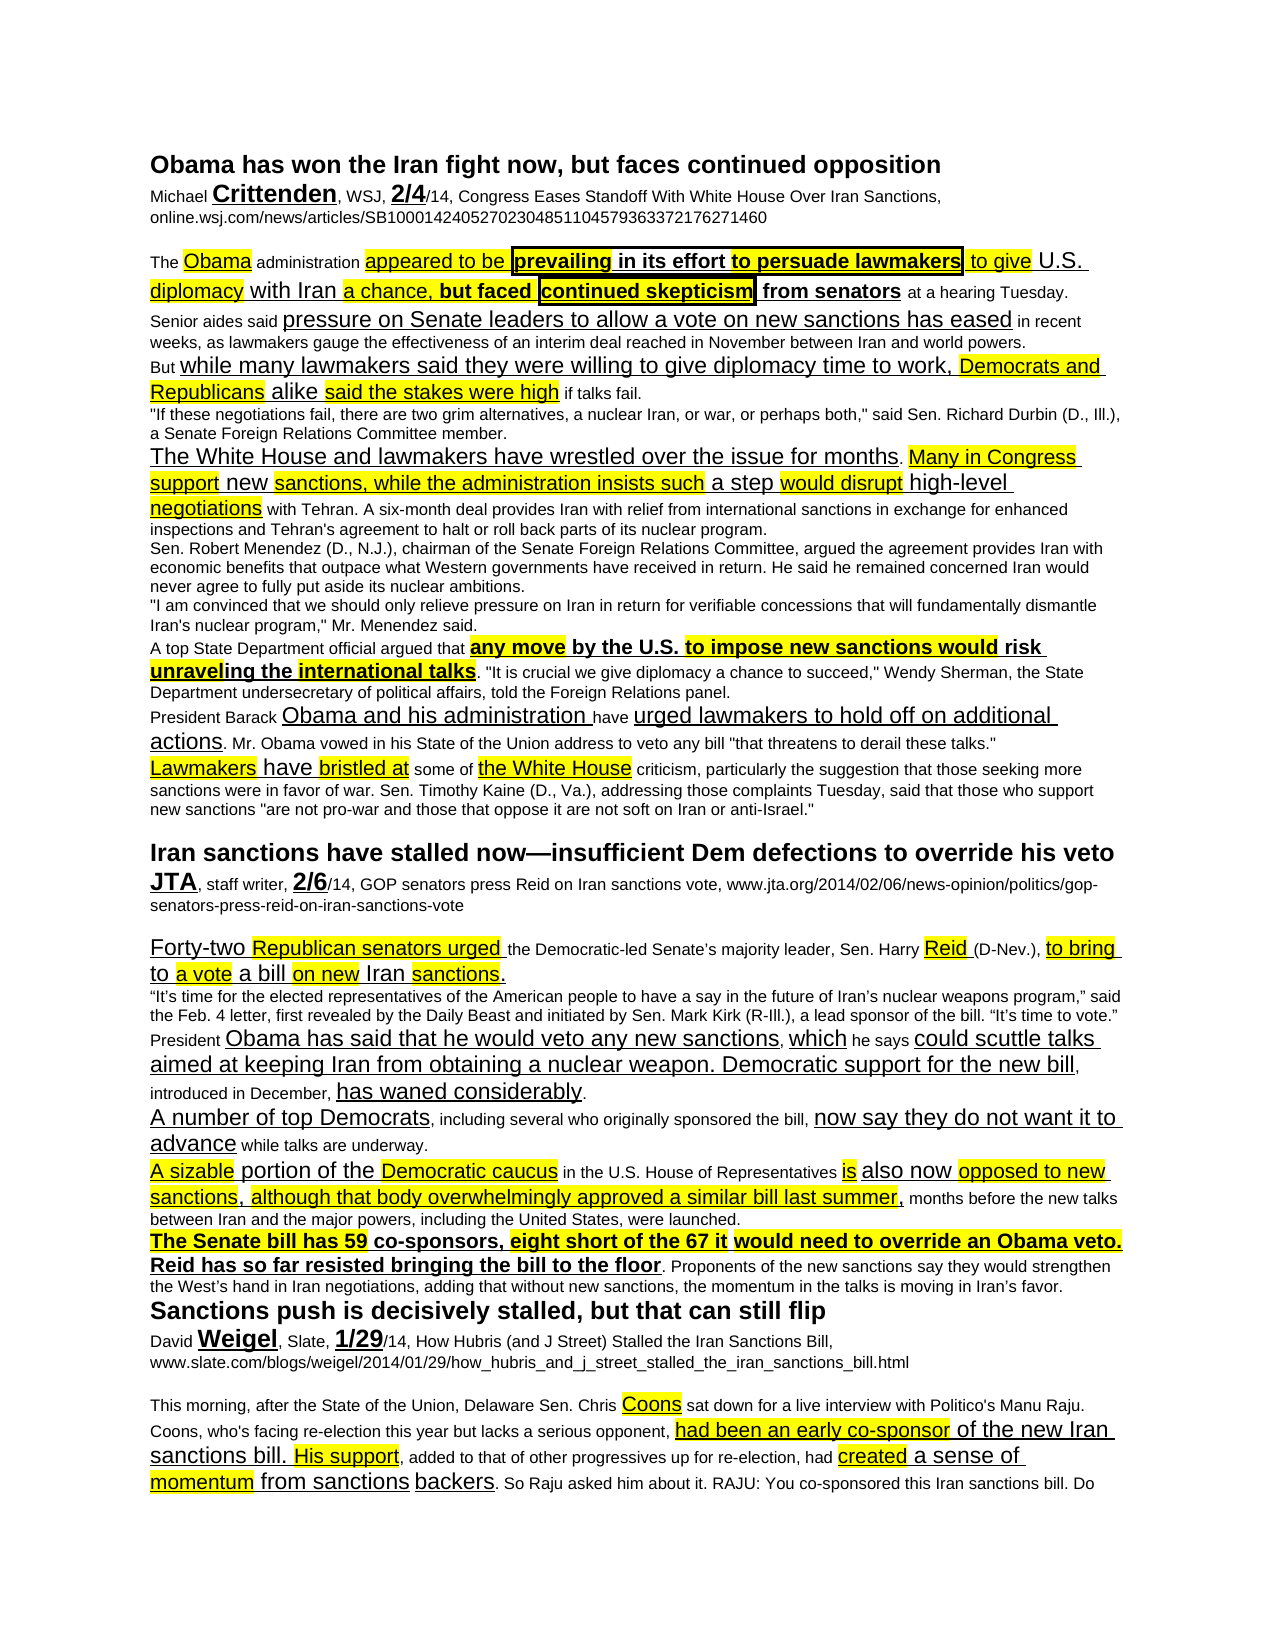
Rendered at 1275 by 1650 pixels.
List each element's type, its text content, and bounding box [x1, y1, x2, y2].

text Reid has so far resisted bringing the bill to the floor. Proponents of the new sanctions say they would strengthen the West’s hand in Iran negotiations, adding that without new sanctions, the momentum in the talks is moving in Iran’s favor. [150, 1253, 1125, 1296]
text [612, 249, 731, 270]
text But while many lawmakers said they were willing to give diplomacy time to work, Democrats and Republicans alike said the stakes were high if talks fail. [150, 352, 1125, 404]
text “It’s time for the elected representatives of the American people to have a say in the future of Iran’s nuclear weapons program,” said the Feb. 4 letter, first revealed by the Daily Beast and initiated by Sen. Mark Kirk (R-Ill.), a lead sponsor of the bill. “It’s time to vote.” [150, 987, 1125, 1025]
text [150, 1392, 1125, 1494]
text Iran sanctions have stalled now—insufficient Dem defections to override his veto [150, 838, 1125, 867]
text "I am convinced that we should only relieve pressure on Iran in return for verifiable concessions that will fundamentally dismantle Iran's nuclear program," Mr. Menendez said. [150, 596, 1125, 634]
text Lawmakers have bristled at some of the White House criticism, particularly the suggestion that those seeking more sanctions were in favor of war. Sen. Timothy Kaine (D., Va.), addressing those complaints Tuesday, said that those who support new sanctions "are not pro-war and those that oppose it are not soft on Iran or anti-Israel." [150, 754, 1125, 819]
text The Obama administration appeared to be prevailing in its effort to persuade lawmakers to give U.S. diplomacy with Iran a chance, but faced continued skepticism from senators at a hearing Tuesday. [150, 246, 538, 300]
text A sizable portion of the Democratic caucus in the U.S. House of Representatives is also now opposed to new sanctions, although that body overwhelmingly approved a similar bill last summer, months before the new talks between Iran and the major powers, including the United States, were launched. [150, 1157, 1125, 1229]
text The White House and lawmakers have wrestled over the issue for months. Many in Congress support new sanctions, while the administration insists such a step would disrupt high-level negotiations with Tehran. A six-month deal provides Iran with relief from international sanctions in exchange for enhanced inspections and Tehran's agreement to halt or roll back parts of its nuclear program. [150, 443, 1125, 539]
text JTA, staff writer, 2/6/14, GOP senators press Reid on Iran sanctions vote, www.jta.org/2014/02/06/news-opinion/politics/gop-senators-press-reid-on-iran-sanctions-vote [150, 867, 1125, 915]
text President Obama has said that he would veto any new sanctions, which he says could scuttle talks aimed at keeping Iran from obtaining a nuclear weapon. Democratic support for the new bill, introduced in December, has waned considerably. [150, 1025, 1125, 1104]
text A top State Department official argued that any move by the U.S. to impose new sanctions would risk unraveling the international talks. "It is crucial we give diplomacy a chance to succeed," Wendy Sherman, the State Department undersecretary of political affairs, told the Foreign Relations panel. [150, 634, 1125, 702]
text Michael Crittenden, WSJ, 2/4/14, Congress Eases Standoff With White House Over Iran Sanctions, online.wsj.com/news/articles/SB10001424052702304851104579363372176271460 [150, 179, 1125, 227]
text Sen. Robert Menendez (D., N.J.), chairman of the Senate Foreign Relations Committee, argued the agreement provides Iran with economic benefits that outpace what Western governments have received in return. He said he remained concerned Iran would never agree to fully put aside its nuclear ambitions. [150, 539, 1125, 596]
text Obama has won the Iran fight now, but faces continued opposition [150, 150, 1125, 179]
text "If these negotiations fail, there are two grim alternatives, a nuclear Iran, or war, or perhaps both," said Sen. Richard Durbin (D., Ill.), a Senate Foreign Relations Committee member. [150, 404, 1125, 443]
text Senior aides said pressure on Senate leaders to allow a vote on new sanctions has eased in recent weeks, as lawmakers gauge the effectiveness of an interim deal reached in November between Iran and world powers. [150, 306, 1125, 352]
text A number of top Democrats, including several who originally sponsored the bill, now say they do not want it to advance while talks are underway. [150, 1104, 1125, 1157]
text David Weigel, Slate, 1/29/14, How Hubris (and J Street) Stalled the Iran Sanctions Bill, www.slate.com/blogs/weigel/2014/01/29/how_hubris_and_j_street_stalled_the_iran_sanctions_bill.html [150, 1324, 1125, 1372]
text President Barack Obama and his administration have urged lawmakers to hold off on additional actions. Mr. Obama vowed in his State of the Union address to veto any bill "that threatens to derail these talks." [150, 702, 1125, 754]
text The Obama administration appeared to be prevailing in its effort to persuade lawmakers to give U.S. diplomacy with Iran a chance, but faced continued skepticism from senators at a hearing Tuesday. [757, 246, 1125, 306]
text Sanctions push is decisively stalled, but that can still flip [150, 1296, 1125, 1324]
text Forty-two Republican senators urged the Democratic-led Senate’s majority leader, Sen. Harry Reid (D-Nev.), to bring to a vote a bill on new Iran sanctions. [150, 934, 1125, 987]
